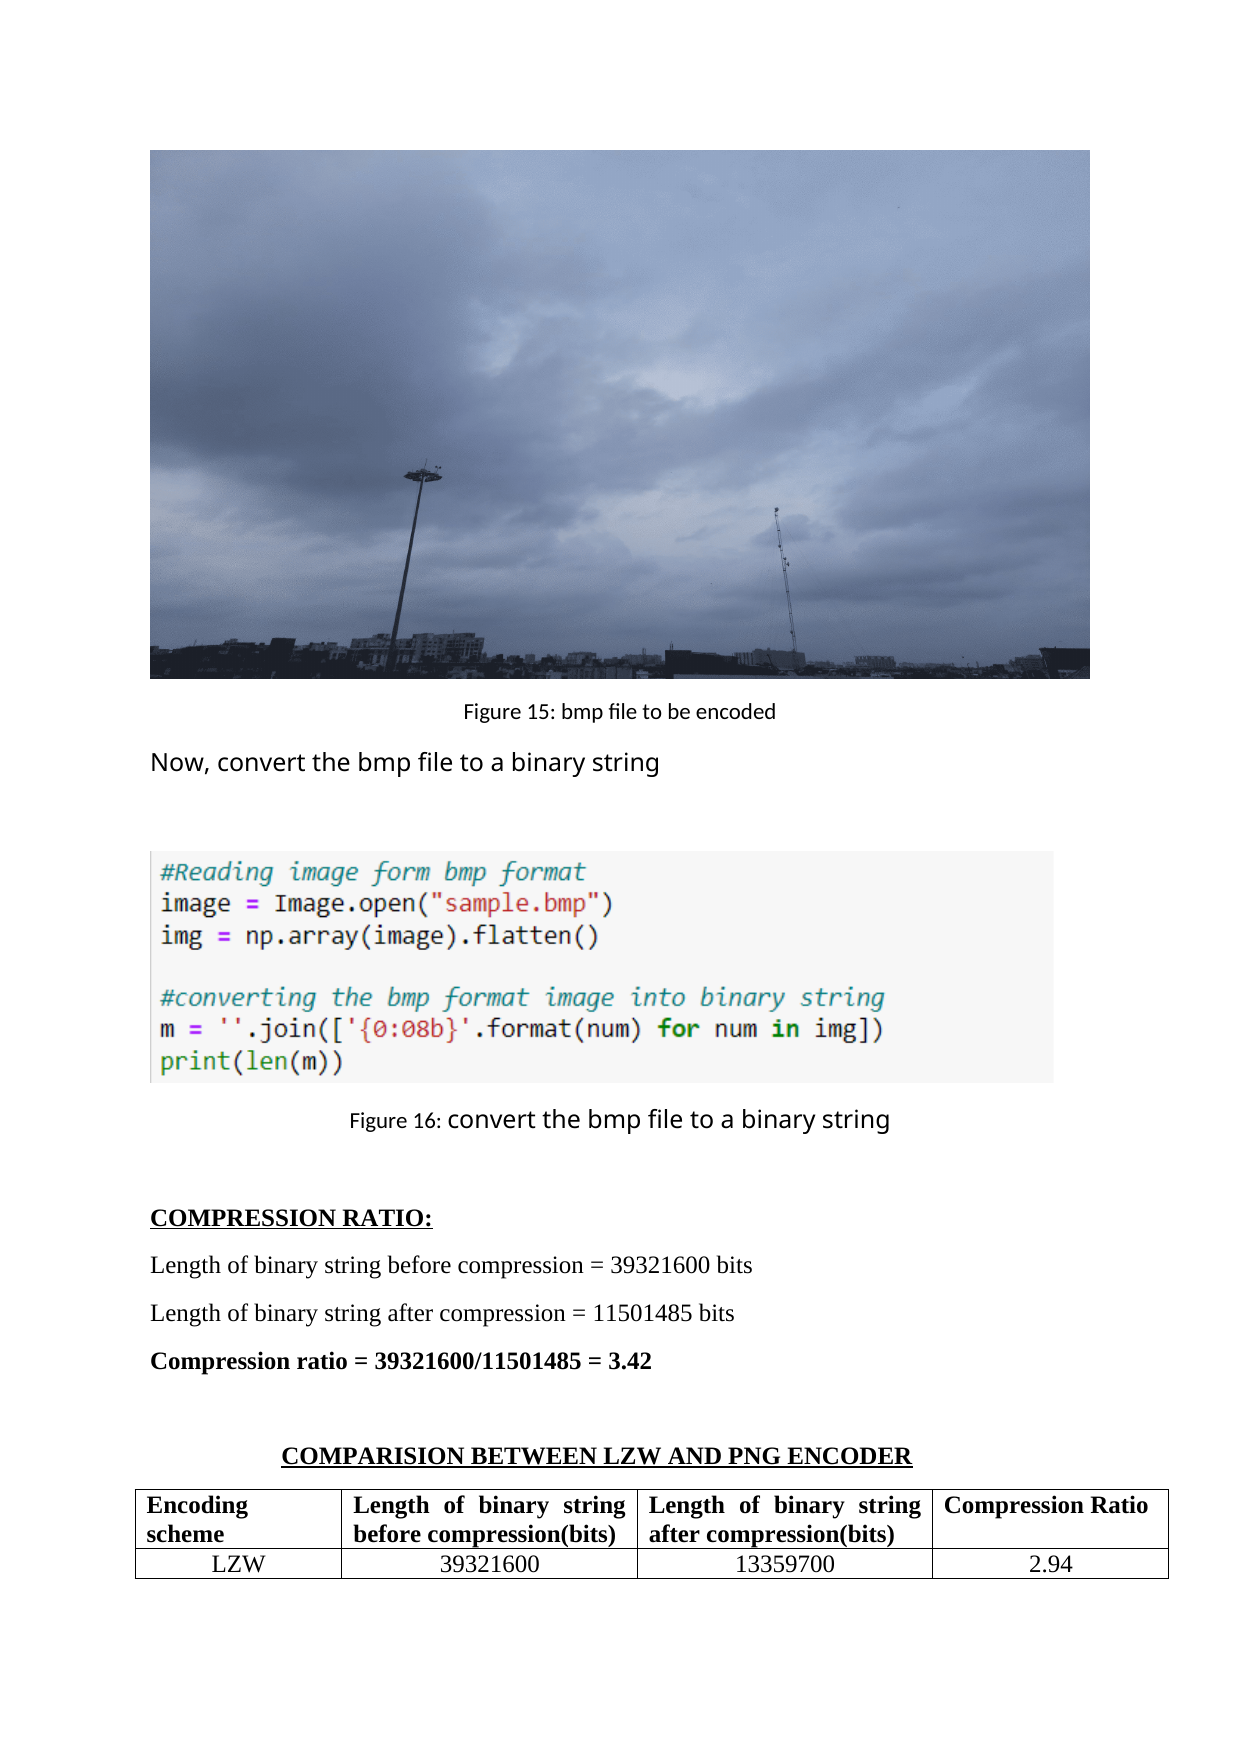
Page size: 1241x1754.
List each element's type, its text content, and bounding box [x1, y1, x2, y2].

picture [150, 150, 1090, 679]
text Now, convert the bmp file to a binary string [150, 744, 1090, 778]
table_header Length of binary string after compression(bits) [638, 1490, 932, 1548]
picture [150, 851, 1054, 1083]
text COMPARISION BETWEEN LZW AND PNG ENCODER [150, 1441, 1090, 1470]
table_cell 2.94 [933, 1549, 1168, 1577]
text Compression ratio = 39321600/11501485 = 3.42 [150, 1346, 1090, 1375]
table_cell 13359700 [638, 1549, 932, 1577]
text COMPRESSION RATIO: [150, 1203, 1090, 1232]
table_header Length of binary string before compression(bits) [342, 1490, 637, 1548]
text Figure 16: convert the bmp file to a binary string [150, 1102, 1090, 1136]
table_header Compression Ratio [933, 1490, 1168, 1548]
text Length of binary string before compression = 39321600 bits [150, 1251, 1090, 1279]
table_cell 39321600 [342, 1549, 637, 1577]
table_header Encoding scheme [136, 1490, 341, 1548]
text Figure 15: bmp file to be encoded [150, 697, 1090, 725]
text Length of binary string after compression = 11501485 bits [150, 1298, 1090, 1327]
table_cell LZW [136, 1549, 341, 1577]
